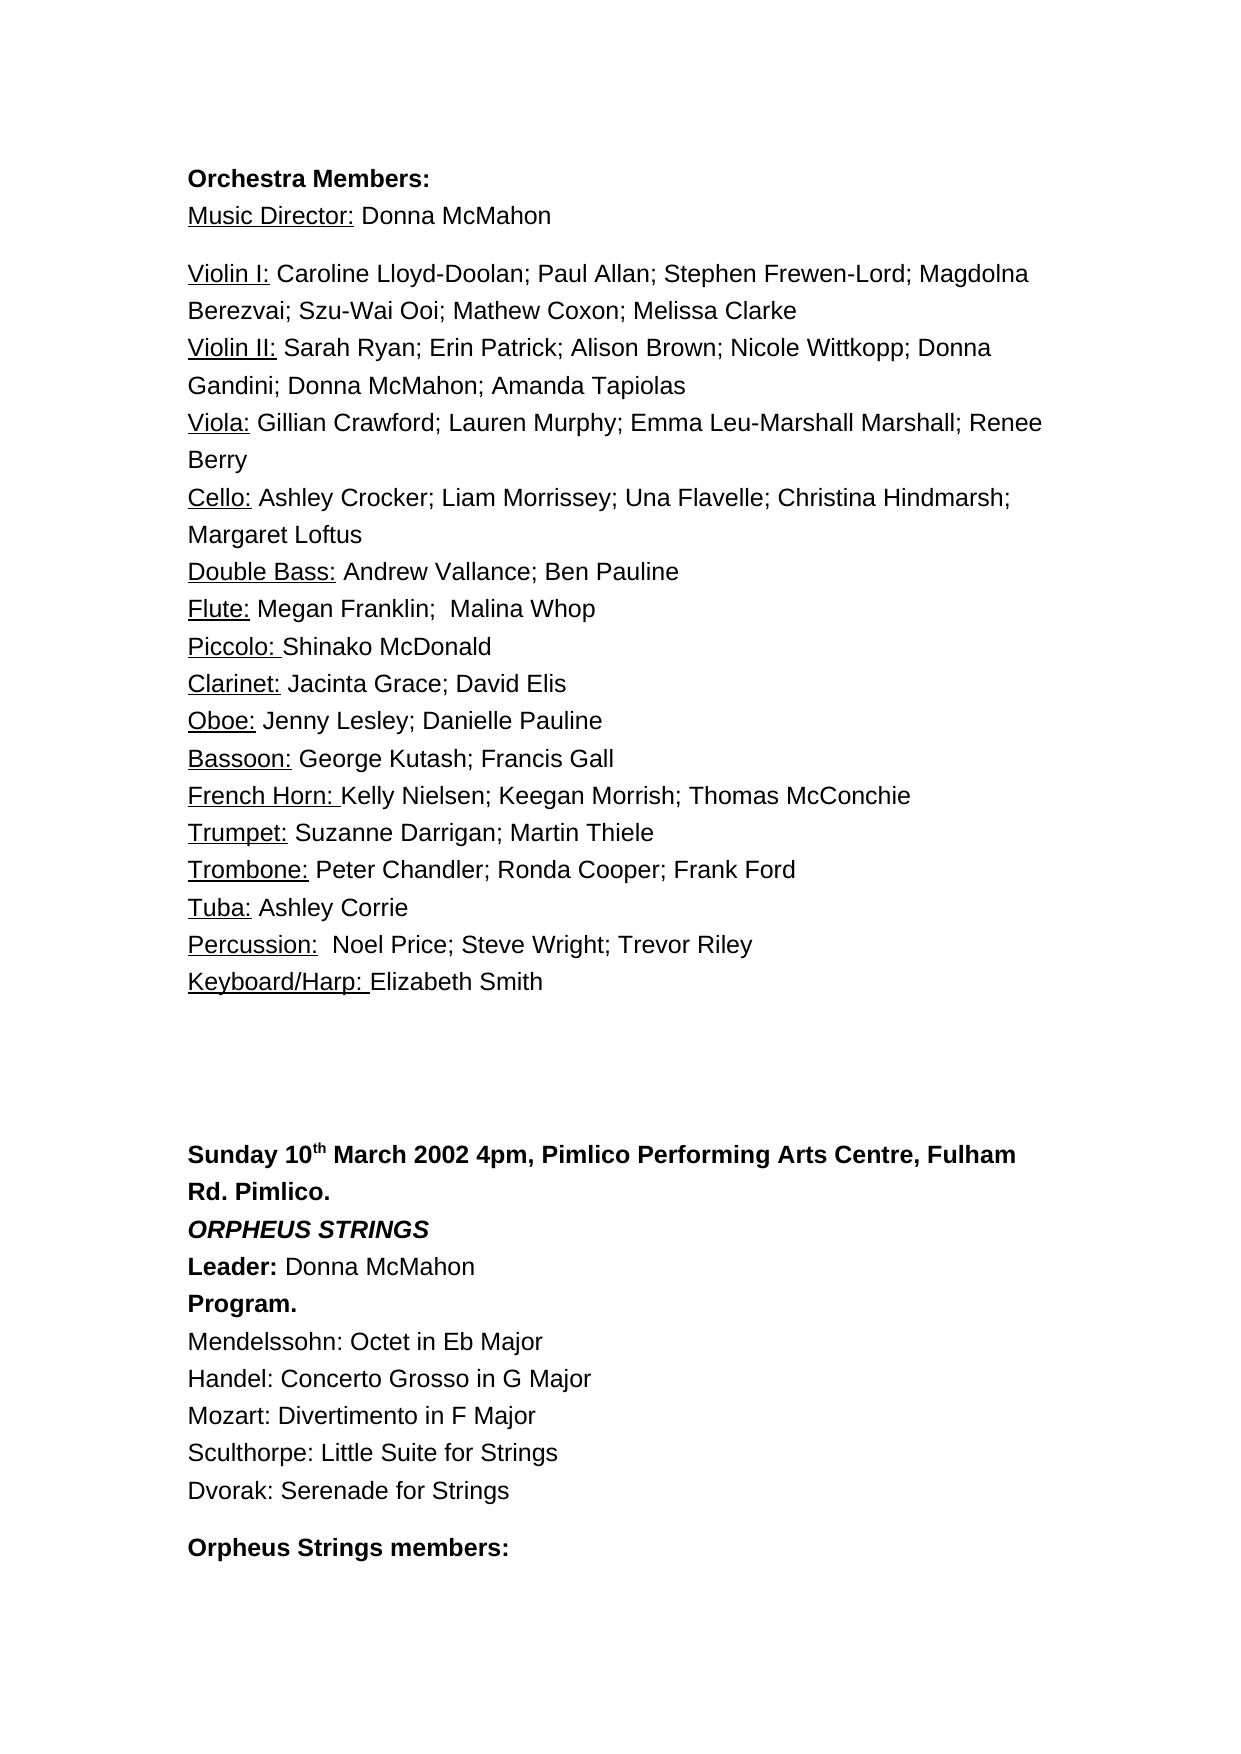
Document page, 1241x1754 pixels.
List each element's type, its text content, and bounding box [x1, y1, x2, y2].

text Orchestra Members: Music Director: Donna McMahon [187, 162, 1053, 232]
text Sunday 10th March 2002 4pm, Pimlico Performing Arts Centre, Fulham Rd. Pimlico. ORPHEUS STRINGS Leader: Donna McMahon Program. Mendelssohn: Octet in Eb Major Handel: Concerto Grosso in G Major Mozart: Divertimento in F Major Sculthorpe: Little Suite for Strings Dvorak: Serenade for Strings [187, 1138, 1053, 1506]
text Orpheus Strings members: [187, 1531, 1053, 1564]
text Violin I: Caroline Lloyd-Doolan; Paul Allan; Stephen Frewen-Lord; Magdolna Berezvai; Szu-Wai Ooi; Mathew Coxon; Melissa Clarke Violin II: Sarah Ryan; Erin Patrick; Alison Brown; Nicole Wittkopp; Donna Gandini; Donna McMahon; Amanda Tapiolas Viola: Gillian Crawford; Lauren Murphy; Emma Leu-Marshall Marshall; Renee Berry Cello: Ashley Crocker; Liam Morrissey; Una Flavelle; Christina Hindmarsh; Margaret Loftus Double Bass: Andrew Vallance; Ben Pauline Flute: Megan Franklin; Malina Whop Piccolo: Shinako McDonald Clarinet: Jacinta Grace; David Elis Oboe: Jenny Lesley; Danielle Pauline Bassoon: George Kutash; Francis Gall French Horn: Kelly Nielsen; Keegan Morrish; Thomas McConchie Trumpet: Suzanne Darrigan; Martin Thiele Trombone: Peter Chandler; Ronda Cooper; Frank Ford Tuba: Ashley Corrie Percussion: Noel Price; Steve Wright; Trevor Riley Keyboard/Harp: Elizabeth Smith [187, 257, 1053, 998]
